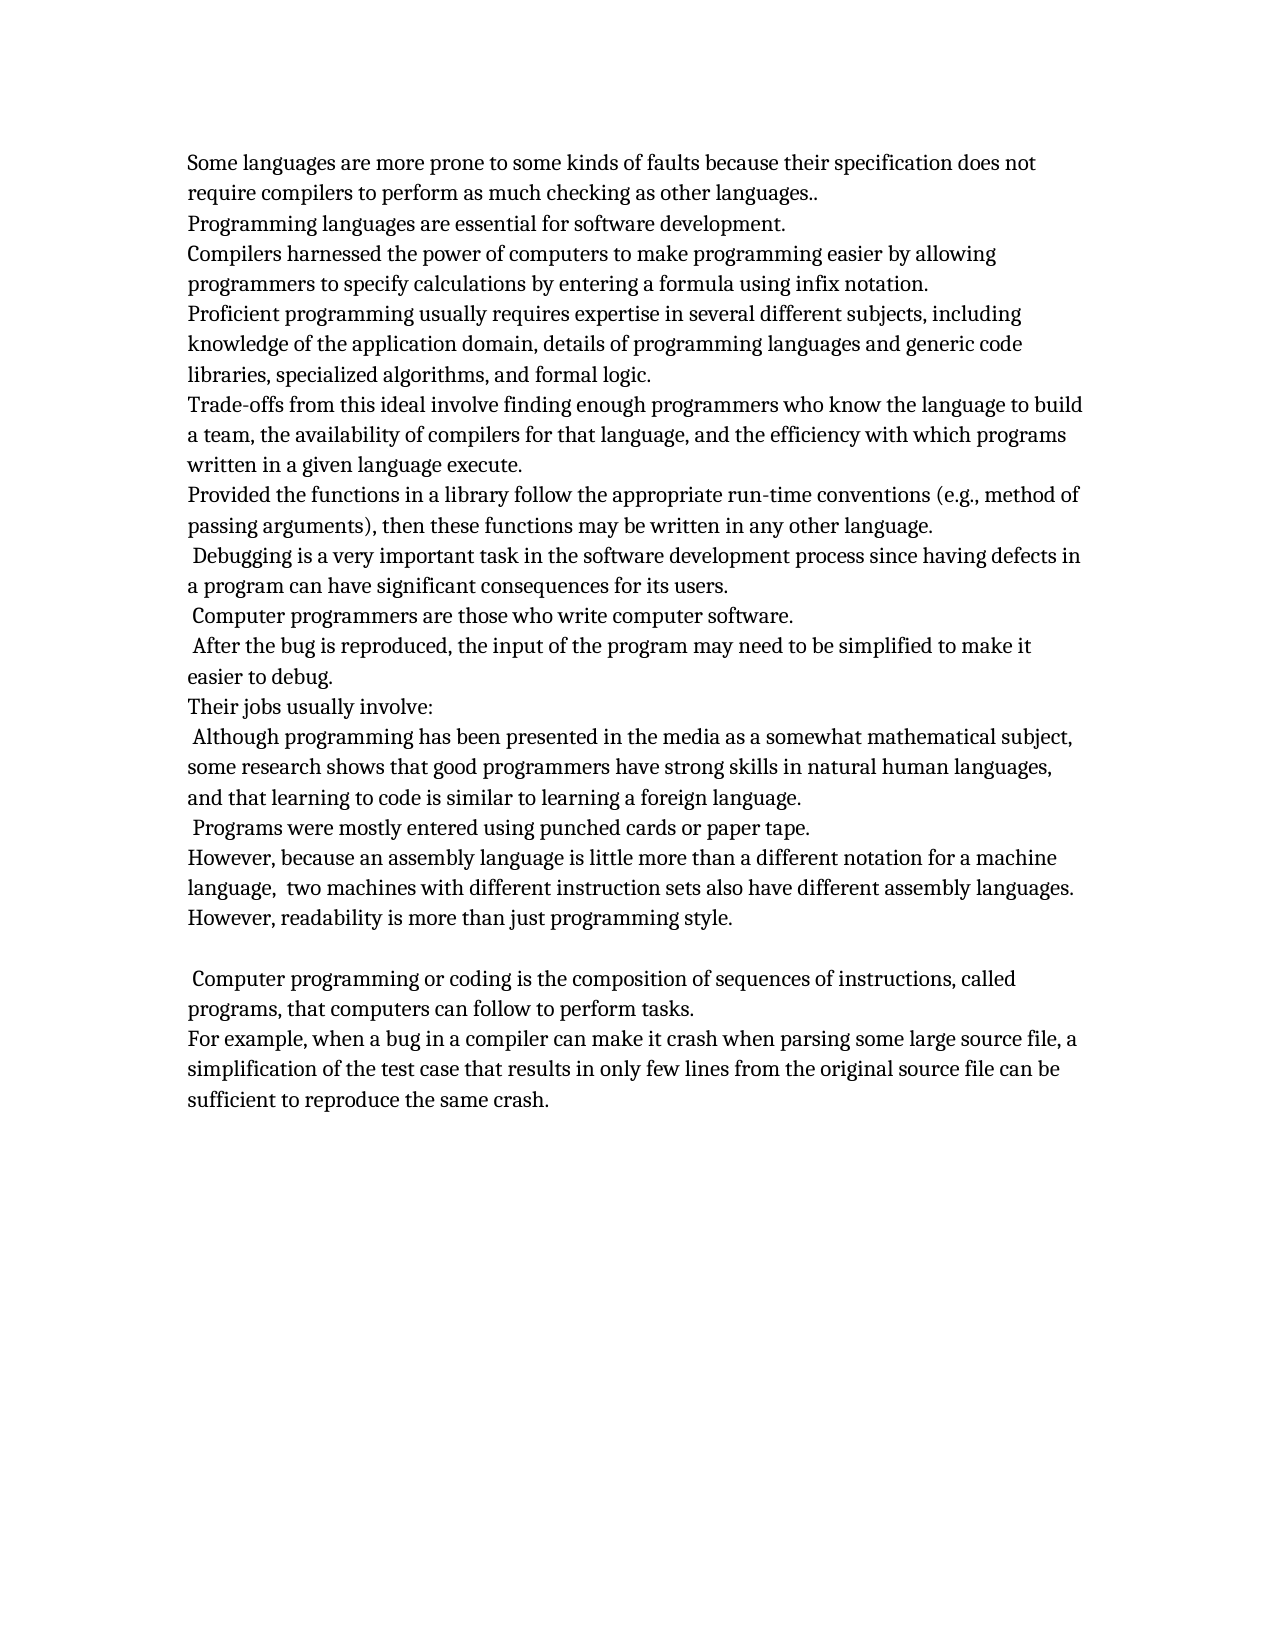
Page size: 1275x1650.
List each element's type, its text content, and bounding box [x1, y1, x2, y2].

text Some languages are more prone to some kinds of faults because their specification does not require compilers to perform as much checking as other languages.. Programming languages are essential for software development. Compilers harnessed the power of computers to make programming easier by allowing programmers to specify calculations by entering a formula using infix notation. Proficient programming usually requires expertise in several different subjects, including knowledge of the application domain, details of programming languages and generic code libraries, specialized algorithms, and formal logic. Trade-offs from this ideal involve finding enough programmers who know the language to build a team, the availability of compilers for that language, and the efficiency with which programs written in a given language execute. Provided the functions in a library follow the appropriate run-time conventions (e.g., method of passing arguments), then these functions may be written in any other language. Debugging is a very important task in the software development process since having defects in a program can have significant consequences for its users. Computer programmers are those who write computer software. After the bug is reproduced, the input of the program may need to be simplified to make it easier to debug. Their jobs usually involve: Although programming has been presented in the media as a somewhat mathematical subject, some research shows that good programmers have strong skills in natural human languages, and that learning to code is similar to learning a foreign language. Programs were mostly entered using punched cards or paper tape. However, because an assembly language is little more than a different notation for a machine language, two machines with different instruction sets also have different assembly languages. However, readability is more than just programming style. Computer programming or coding is the composition of sequences of instructions, called programs, that computers can follow to perform tasks. For example, when a bug in a compiler can make it crash when parsing some large source file, a simplification of the test case that results in only few lines from the original source file can be sufficient to reproduce the same crash. [187, 150, 1087, 1113]
